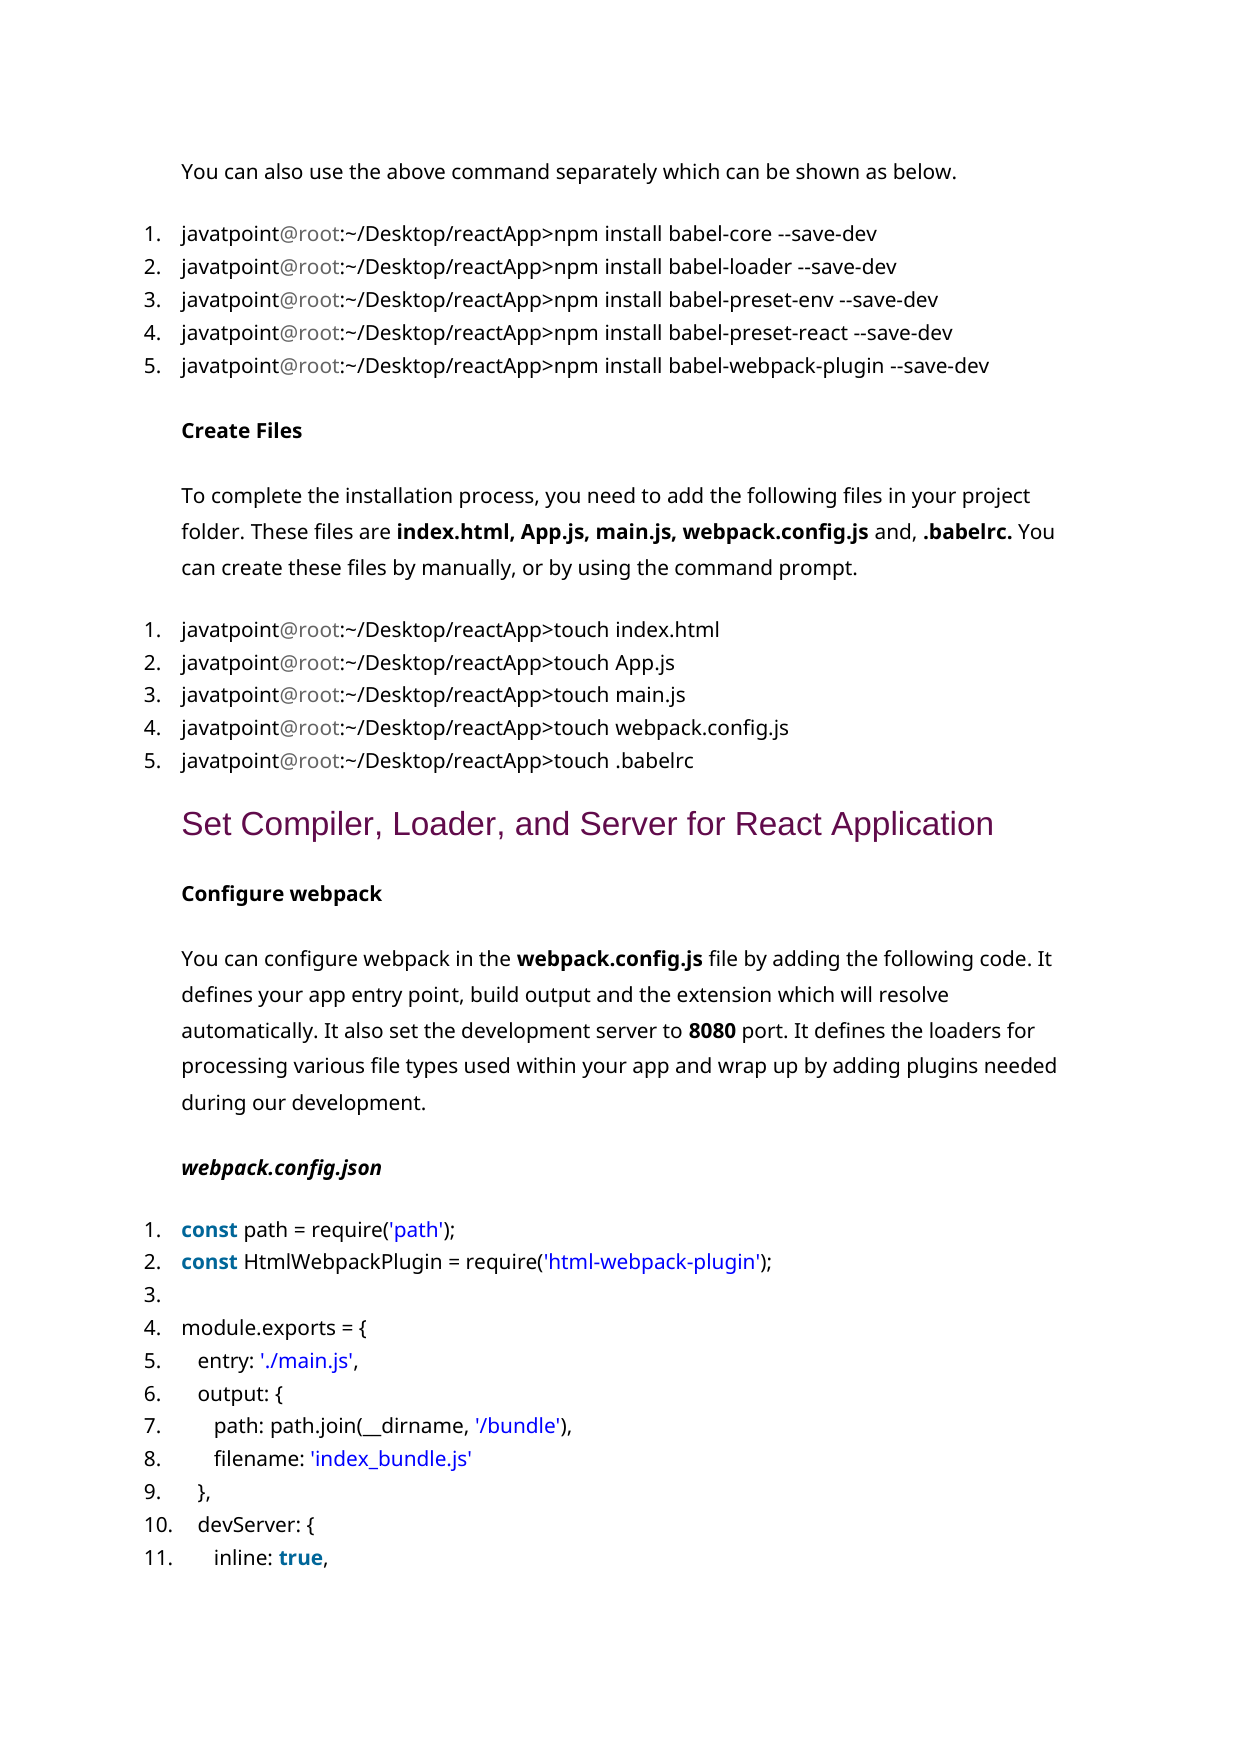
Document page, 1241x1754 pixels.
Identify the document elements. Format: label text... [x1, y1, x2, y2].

list javatpoint@root:~/Desktop/reactApp>touch webpack.config.js [144, 709, 1090, 742]
list inline: true, [144, 1538, 1090, 1571]
list filename: 'index_bundle.js' [144, 1440, 1090, 1473]
list const HtmlWebpackPlugin = require('html-webpack-plugin'); [144, 1243, 1090, 1276]
text webpack.config.json [181, 1145, 1090, 1181]
list javatpoint@root:~/Desktop/reactApp>npm install babel-loader --save-dev [144, 248, 1090, 281]
list javatpoint@root:~/Desktop/reactApp>npm install babel-webpack-plugin --save-dev [144, 346, 1090, 379]
list entry: './main.js', [144, 1342, 1090, 1374]
list const path = require('path'); [144, 1210, 1090, 1243]
list javatpoint@root:~/Desktop/reactApp>npm install babel-preset-env --save-dev [144, 281, 1090, 313]
text You can also use the above command separately which can be shown as below. [181, 150, 1090, 186]
list javatpoint@root:~/Desktop/reactApp>npm install babel-preset-react --save-dev [144, 313, 1090, 346]
list module.exports = { [144, 1309, 1090, 1342]
text You can configure webpack in the webpack.config.js file by adding the following code. It defines your app entry point, build output and the extension which will resolve automatically. It also set the development server to 8080 port. It defines the loaders for processing various file types used within your app and wrap up by adding plugins needed during our development. [181, 936, 1090, 1116]
text Create Files [181, 408, 1090, 444]
list javatpoint@root:~/Desktop/reactApp>touch App.js [144, 643, 1090, 676]
list javatpoint@root:~/Desktop/reactApp>npm install babel-core --save-dev [144, 215, 1090, 248]
list javatpoint@root:~/Desktop/reactApp>touch main.js [144, 676, 1090, 709]
text Set Compiler, Loader, and Server for React Application [181, 804, 1090, 842]
list javatpoint@root:~/Desktop/reactApp>touch .babelrc [144, 742, 1090, 774]
text To complete the installation process, you need to add the following files in your project folder. These files are index.html, App.js, main.js, webpack.config.js and, .babelrc. You can create these files by manually, or by using the command prompt. [181, 473, 1090, 581]
list javatpoint@root:~/Desktop/reactApp>touch index.html [144, 610, 1090, 643]
list }, [144, 1473, 1090, 1506]
list devServer: { [144, 1506, 1090, 1538]
list output: { [144, 1374, 1090, 1407]
list path: path.join(__dirname, '/bundle'), [144, 1407, 1090, 1440]
text Configure webpack [181, 871, 1090, 907]
